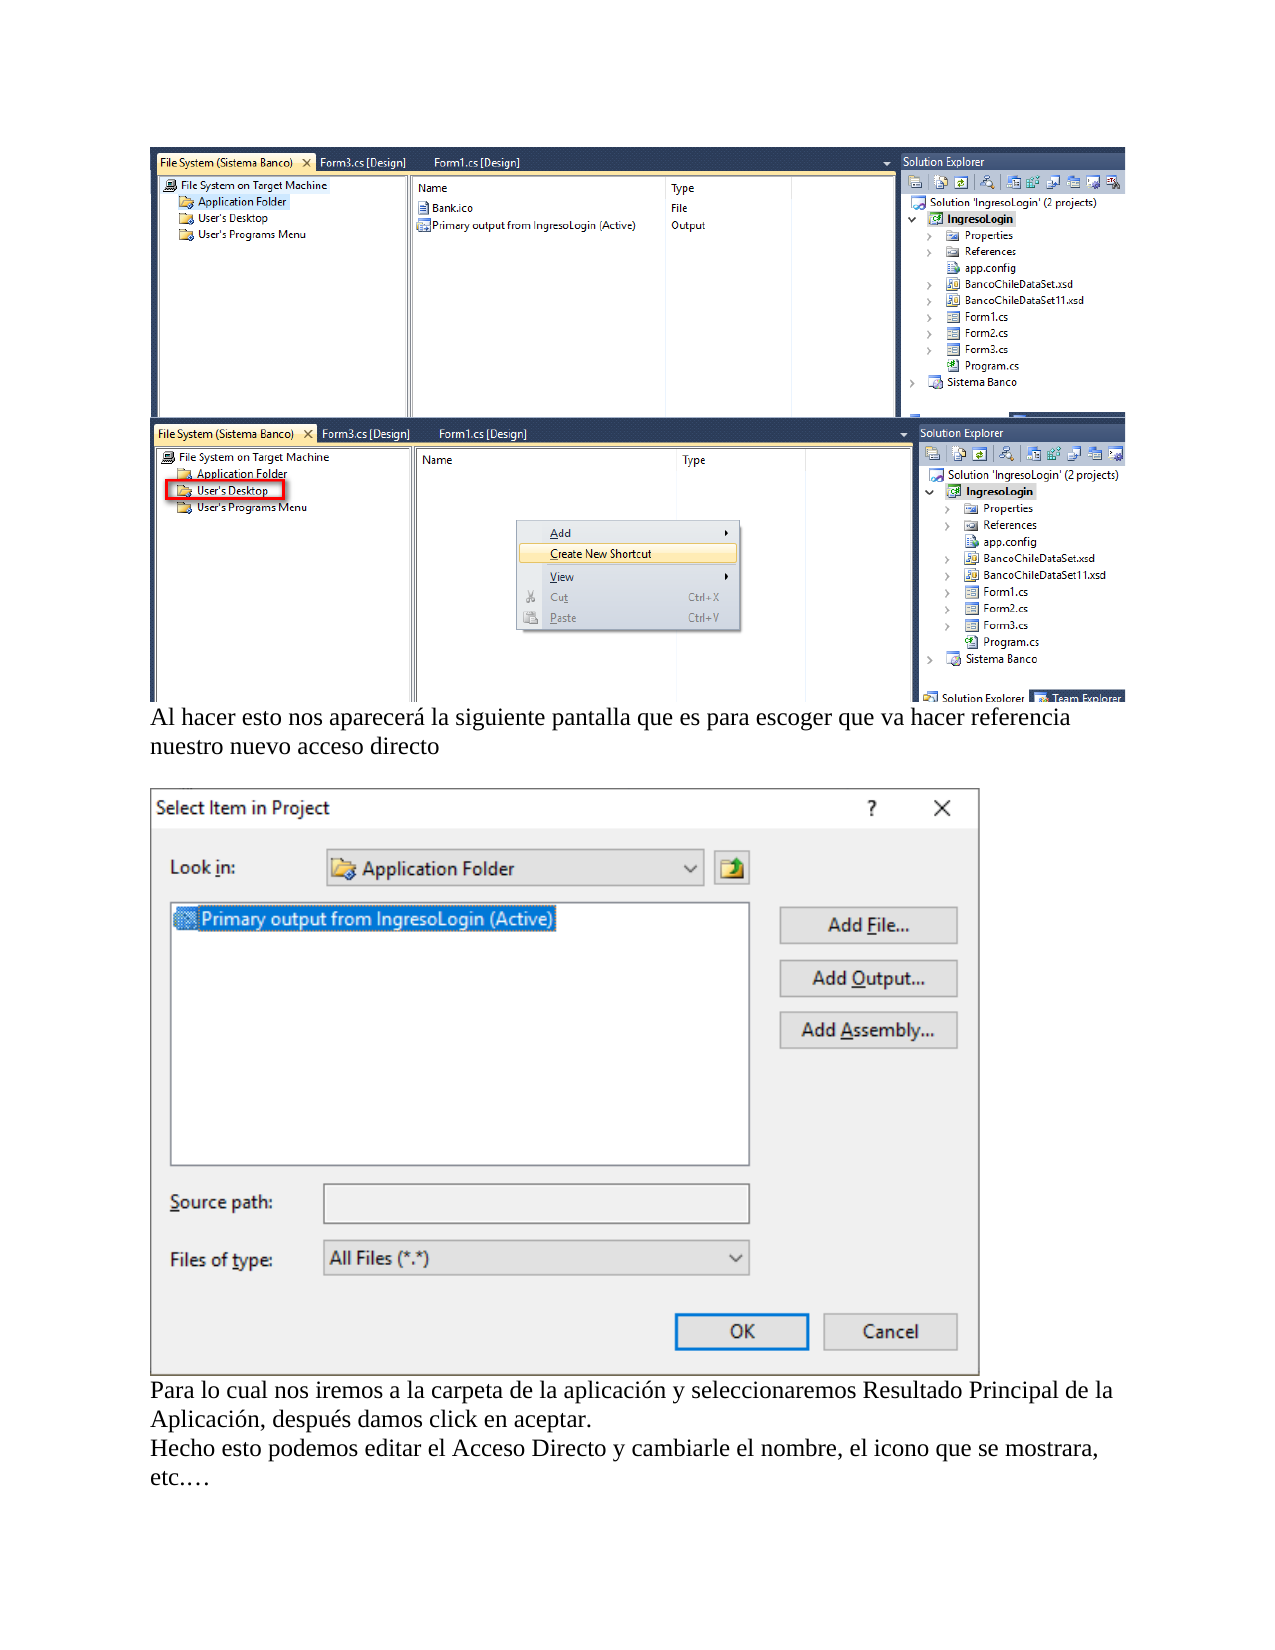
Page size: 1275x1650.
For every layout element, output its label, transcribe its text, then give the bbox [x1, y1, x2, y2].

text Para lo cual nos iremos a la carpeta de la aplicación y seleccionaremos Resultado Principal de la Aplicación, después damos click en aceptar. [150, 1376, 1125, 1433]
picture [150, 788, 980, 1376]
text Hecho esto podemos editar el Acceso Directo y cambiarle el nombre, el icono que se mostrara, etc.… [150, 1433, 1125, 1491]
picture [150, 147, 1125, 702]
text Al hacer esto nos aparecerá la siguiente pantalla que es para escoger que va hacer referencia nuestro nuevo acceso directo [150, 702, 1125, 759]
